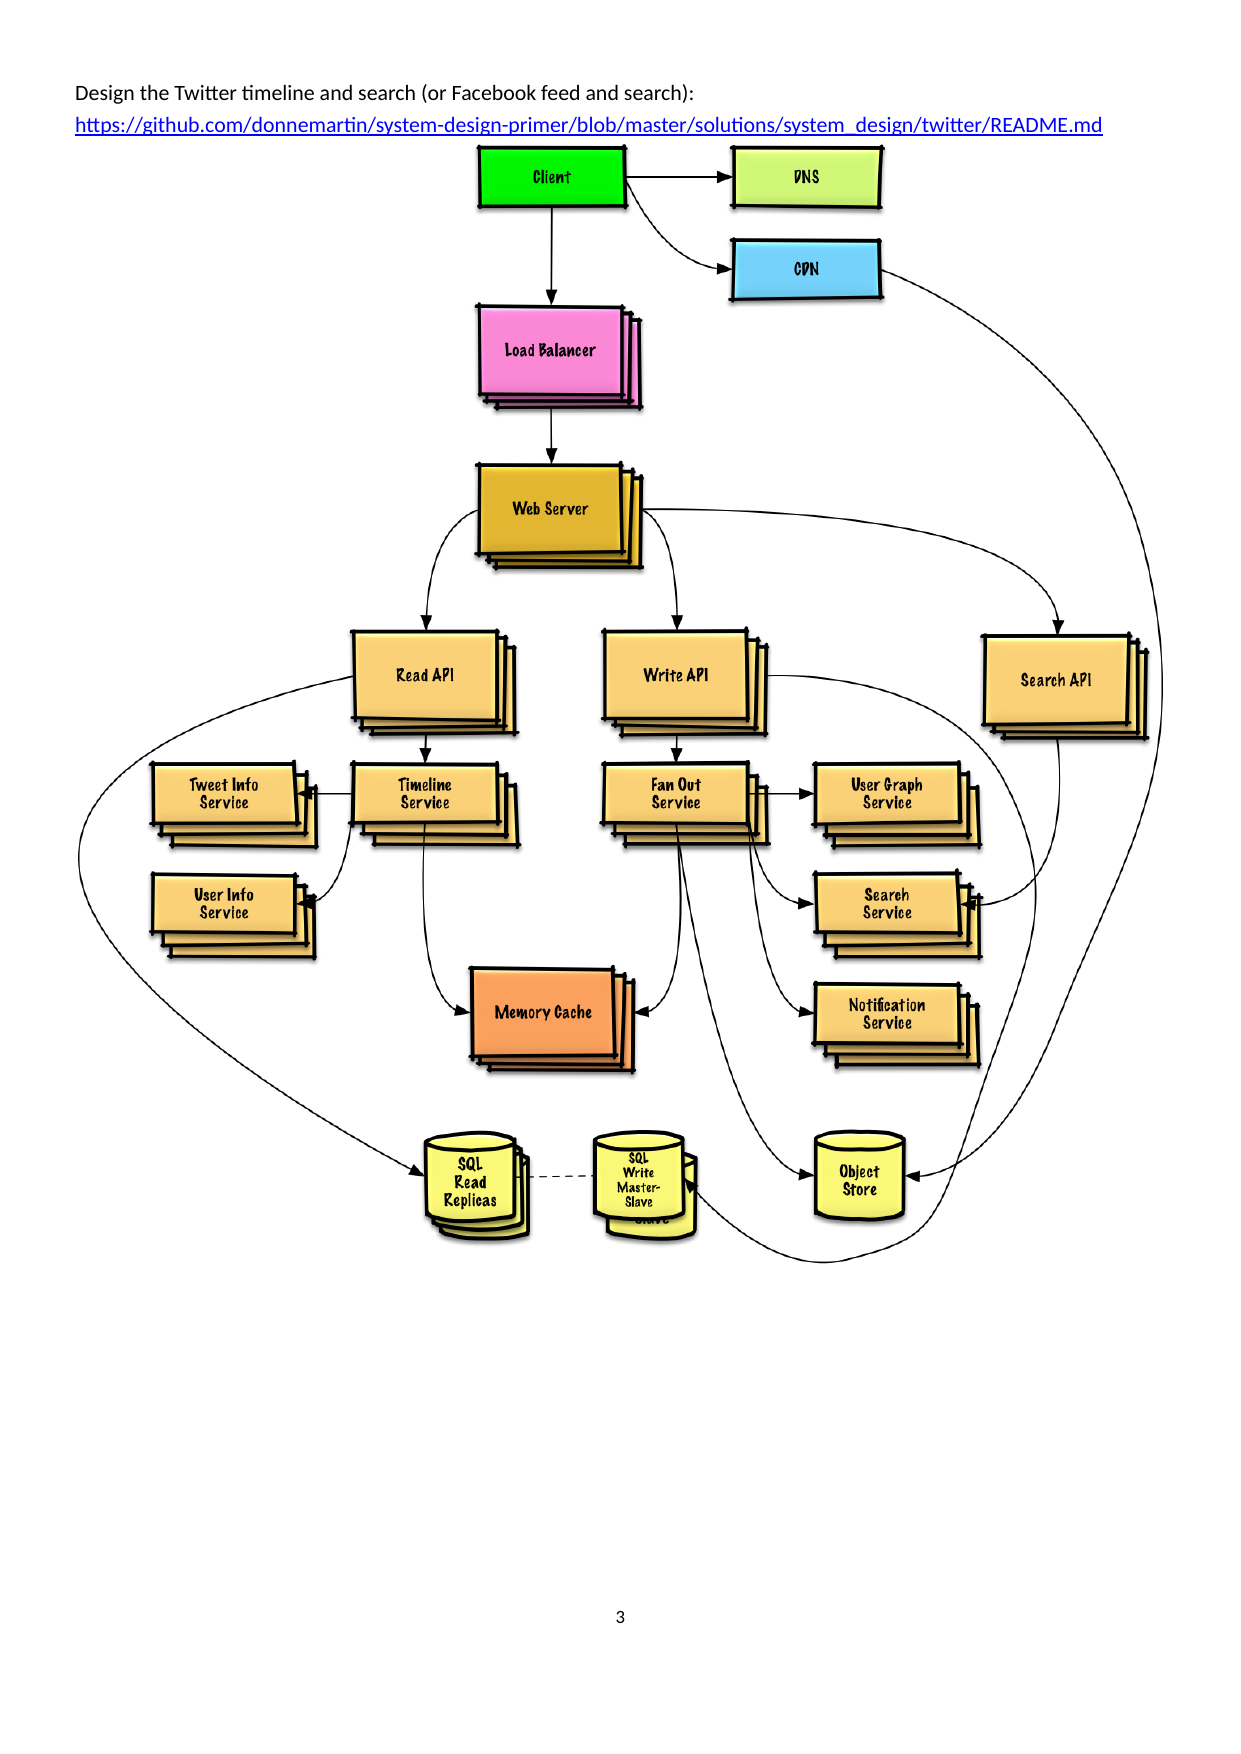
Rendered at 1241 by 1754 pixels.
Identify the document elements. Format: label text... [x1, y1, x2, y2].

text https://github.com/donnemartin/system-design-primer/blob/master/solutions/system_design/twitter/README.md [75, 109, 1165, 141]
picture [75, 141, 1166, 1266]
text Design the Twitter timeline and search (or Facebook feed and search): [75, 76, 1165, 109]
